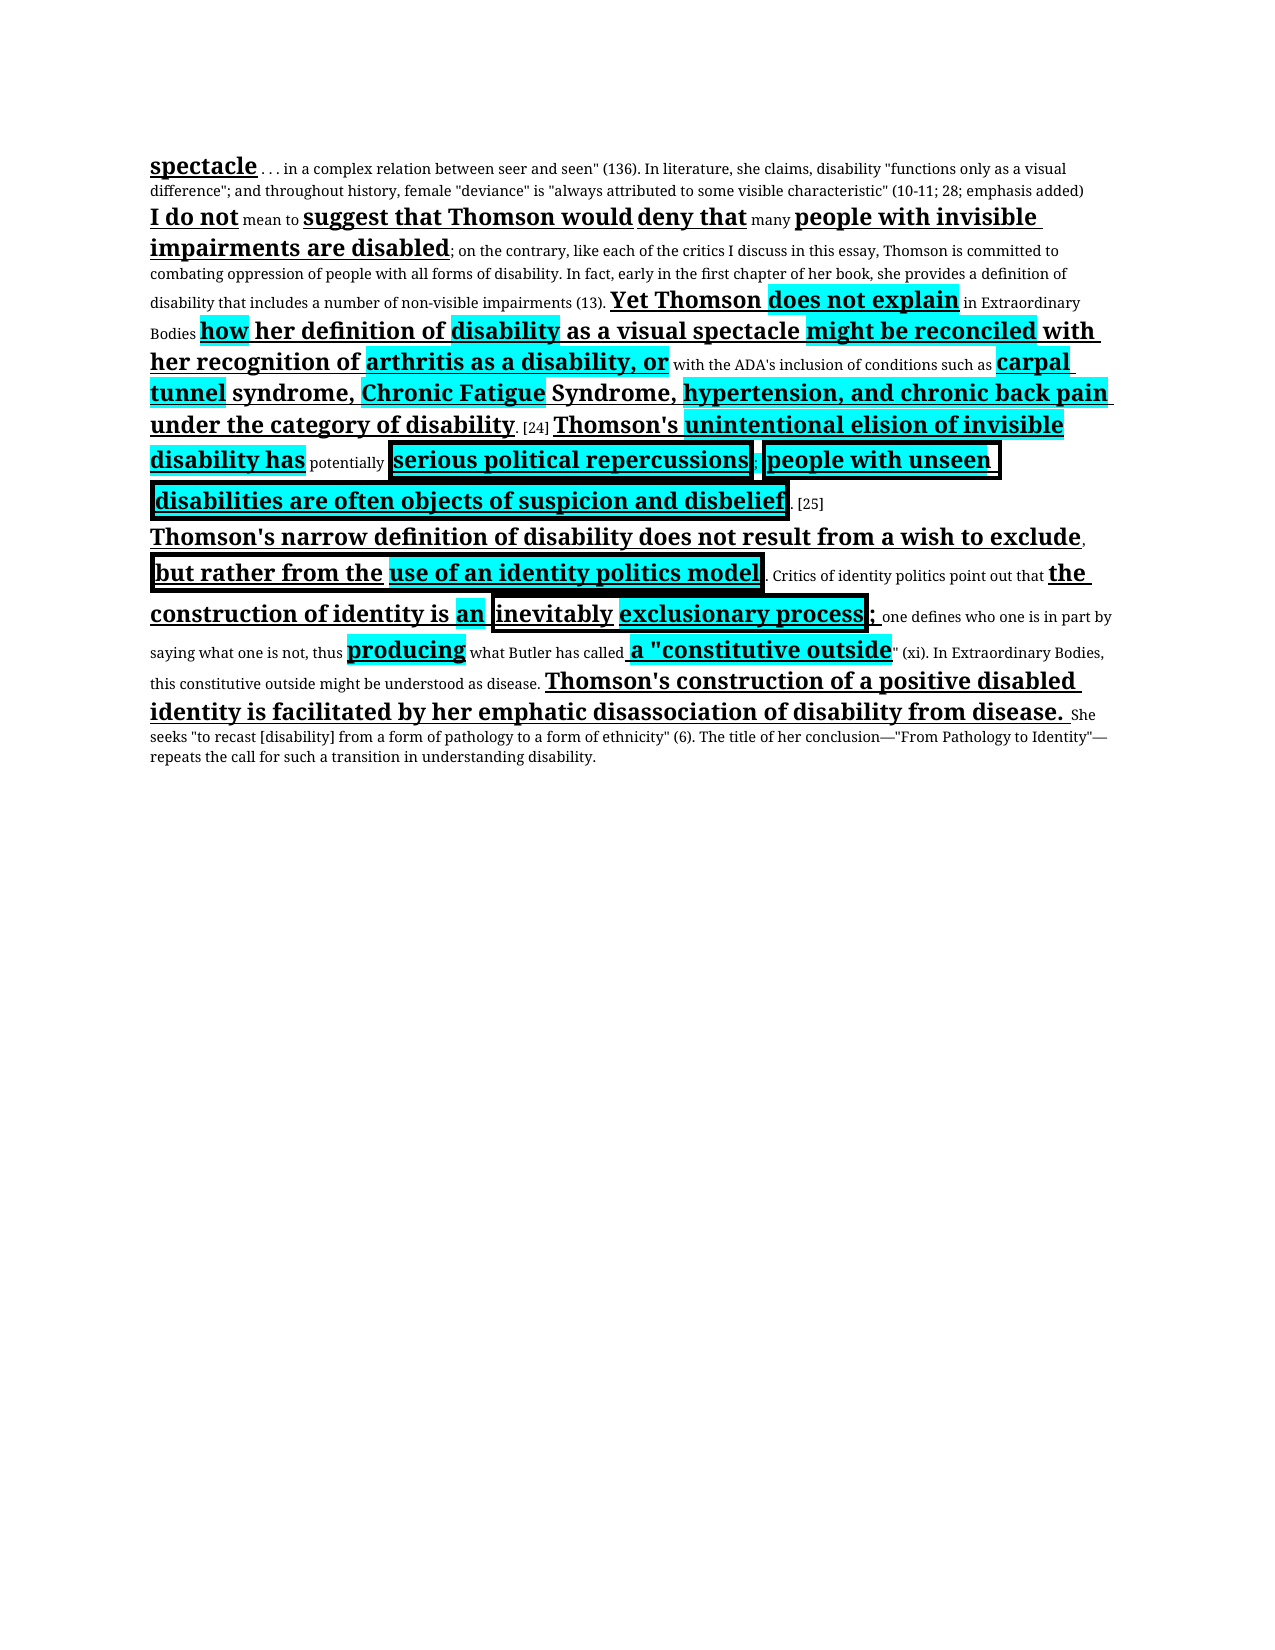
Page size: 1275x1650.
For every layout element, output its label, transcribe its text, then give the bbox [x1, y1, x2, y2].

text I do not mean to suggest that Thomson would deny that many people with invisible impairments are disabled; on the contrary, like each of the critics I discuss in this essay, Thomson is committed to combating oppression of people with all forms of disability. In fact, early in the first chapter of her book, she provides a definition of disability that includes a number of non-visible impairments (13). Yet Thomson does not explain in Extraordinary Bodies how her definition of disability as a visual spectacle might be reconciled with her recognition of arthritis as a disability, or with the ADA's inclusion of conditions such as carpal tunnel syndrome, Chronic Fatigue Syndrome, hypertension, and chronic back pain under the category of disability. [24] Thomson's unintentional elision of invisible disability has potentially serious political repercussions; people with unseen disabilities are often objects of suspicion and disbelief. [25] [150, 201, 1125, 521]
text Thomson's narrow definition of disability does not result from a wish to exclude, but rather from the use of an identity politics model. Critics of identity politics point out that the construction of identity is an inevitably exclusionary process; one defines who one is in part by saying what one is not, thus producing what Butler has called a "constitutive outside" (xi). In Extraordinary Bodies, this constitutive outside might be understood as disease. Thomson's construction of a positive disabled identity is facilitated by her emphatic disassociation of disability from disease. She seeks "to recast [disability] from a form of pathology to a form of ethnicity" (6). The title of her conclusion—"From Pathology to Identity"—repeats the call for such a transition in understanding disability. [150, 521, 1125, 767]
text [150, 150, 1125, 201]
